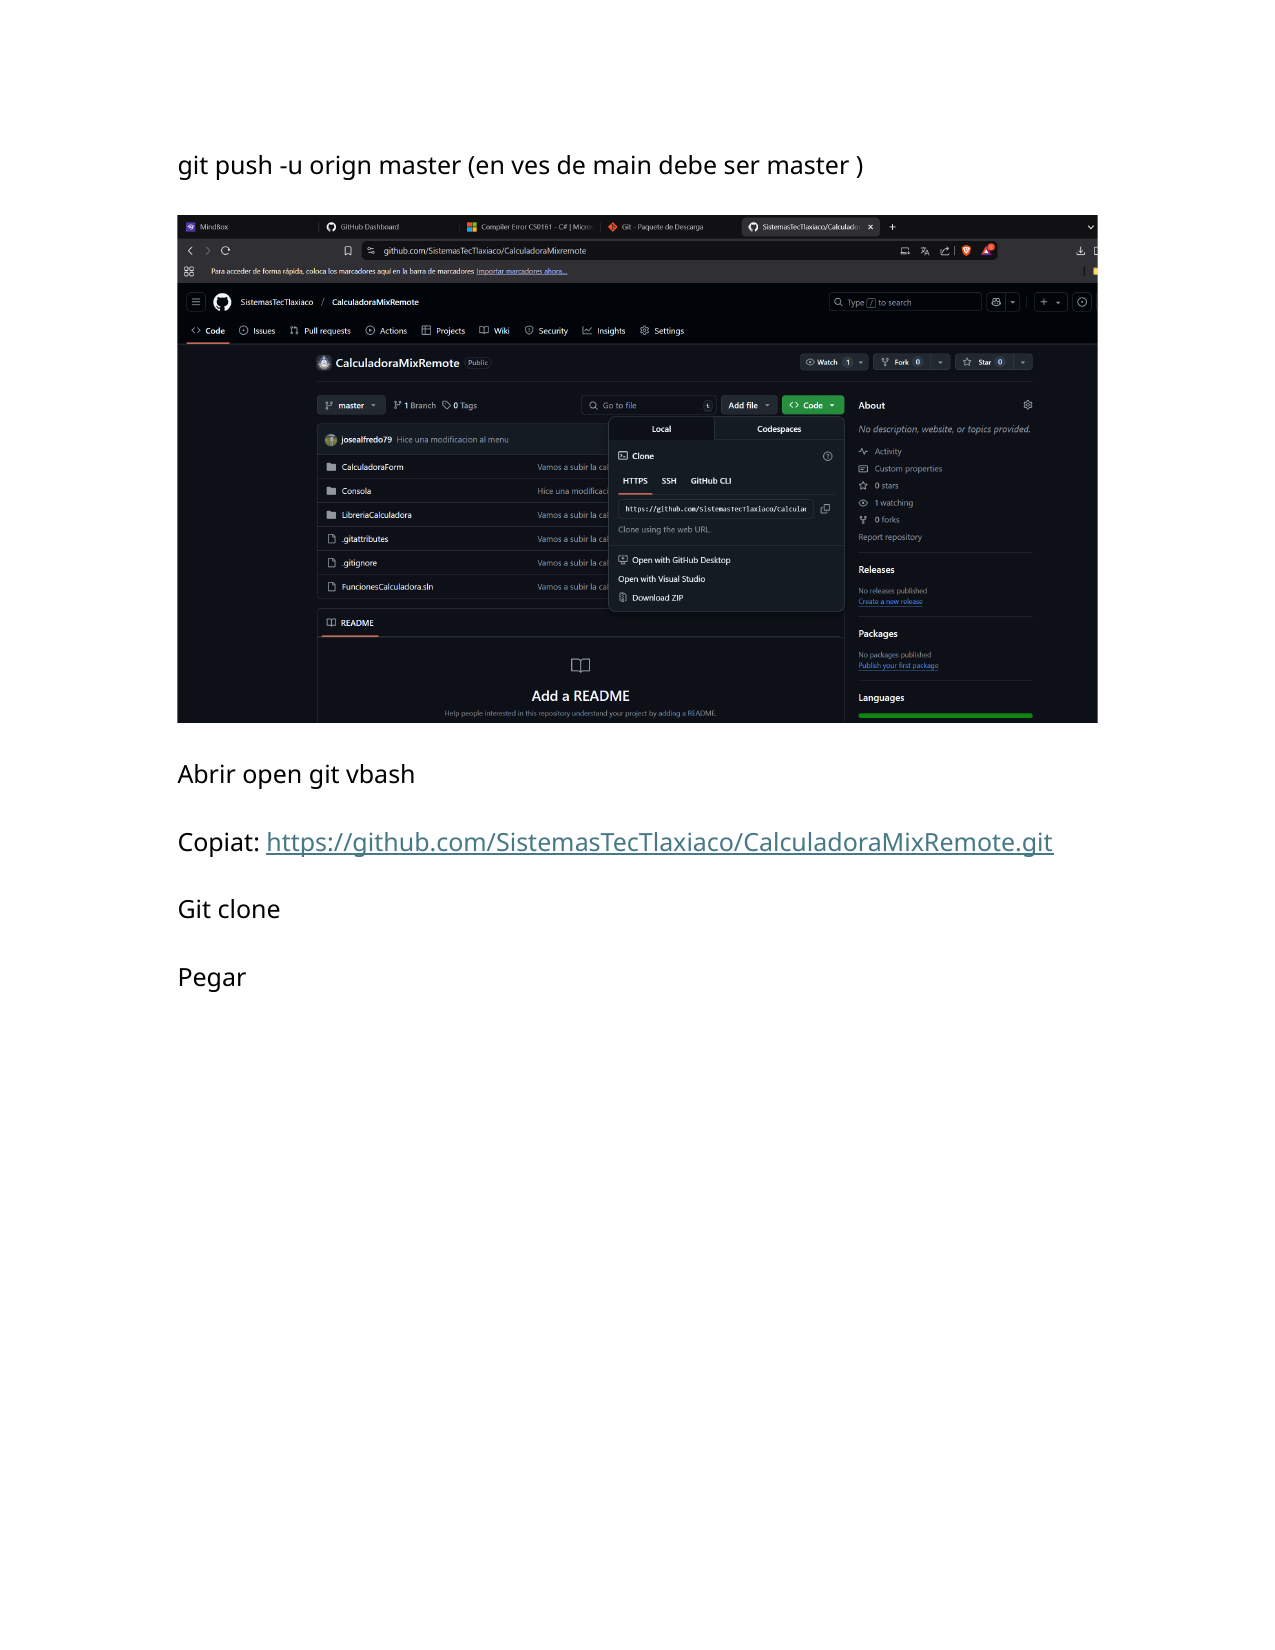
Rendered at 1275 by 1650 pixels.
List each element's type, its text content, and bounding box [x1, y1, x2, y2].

text Copiat: https://github.com/SistemasTecTlaxiaco/CalculadoraMixRemote.git [177, 824, 1098, 858]
text Pegar [177, 960, 1098, 994]
text git push -u orign master (en ves de main debe ser master ) [177, 148, 1098, 182]
text Git clone [177, 892, 1098, 926]
picture [177, 215, 1098, 723]
text Abrir open git vbash [177, 757, 1098, 791]
